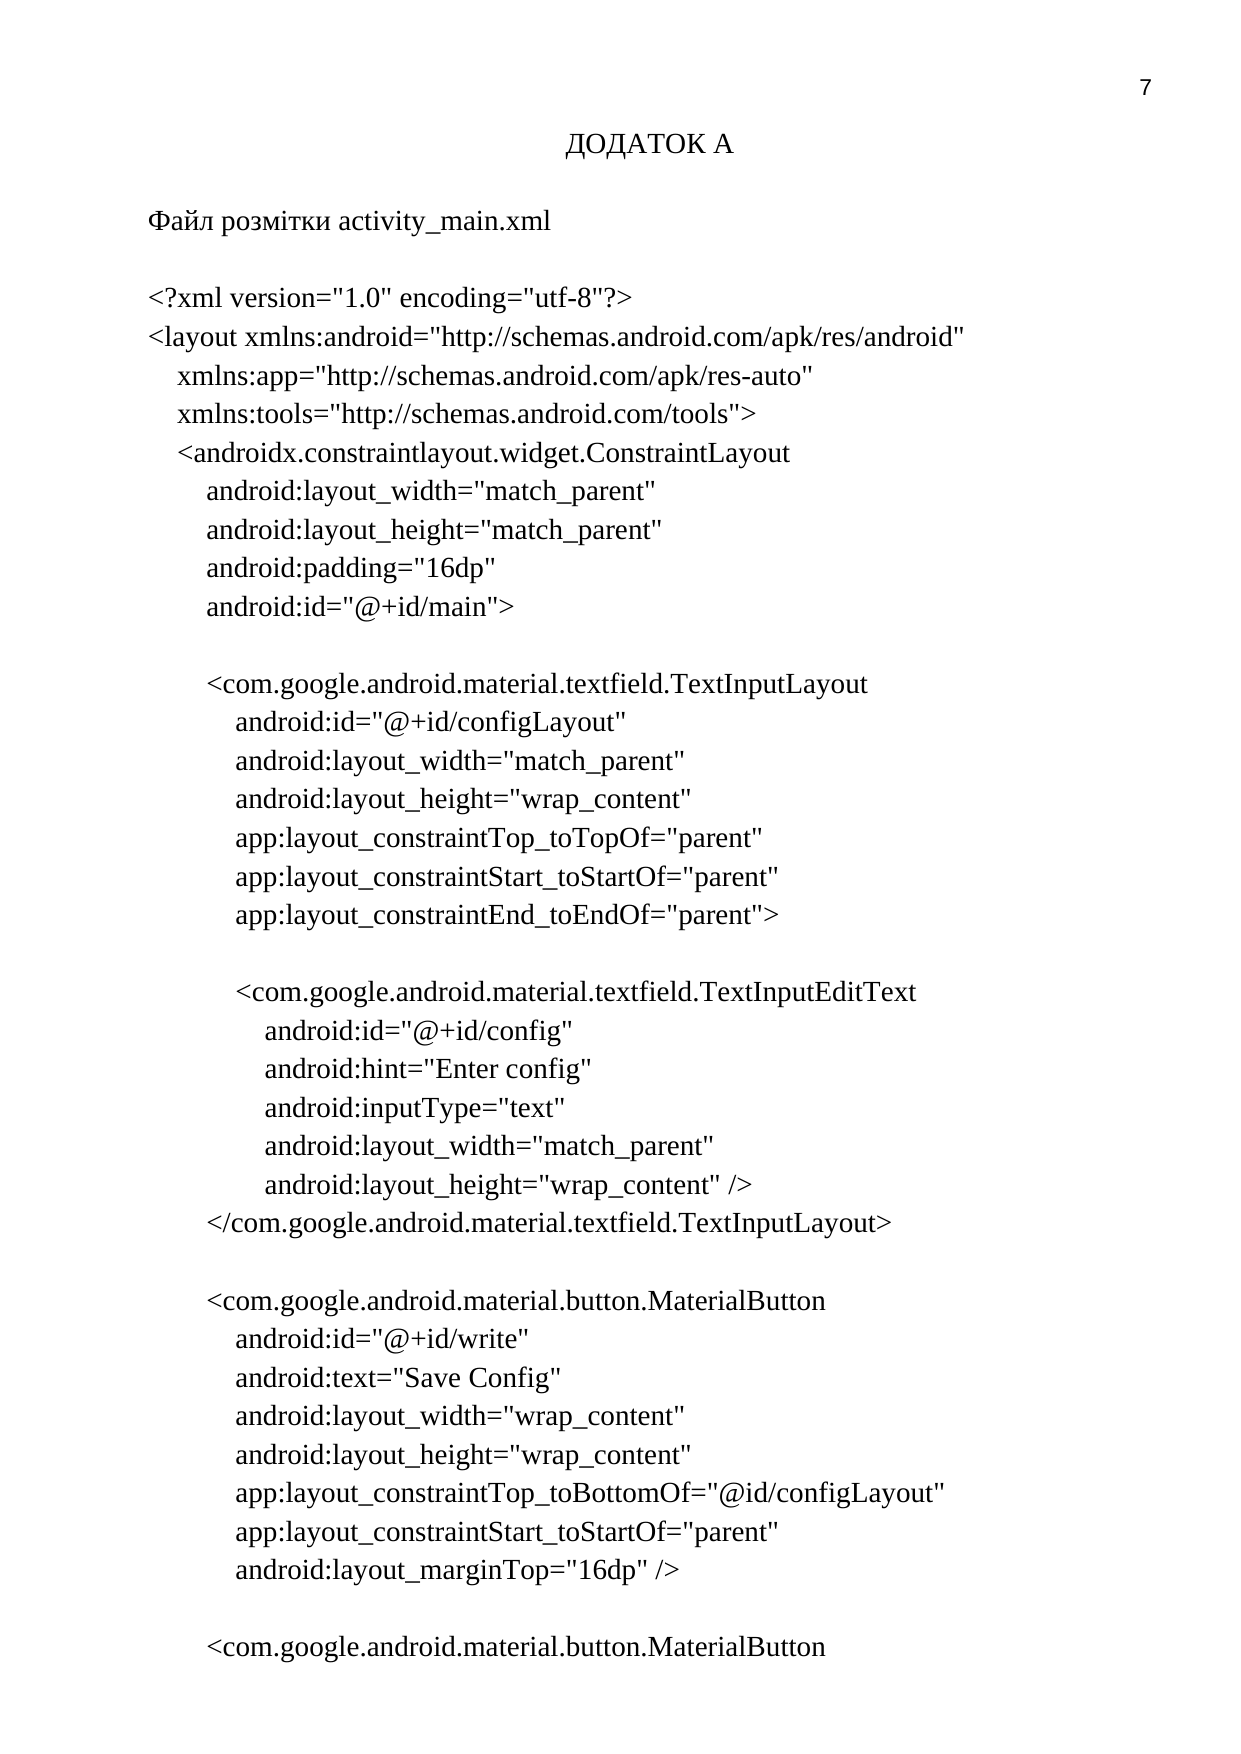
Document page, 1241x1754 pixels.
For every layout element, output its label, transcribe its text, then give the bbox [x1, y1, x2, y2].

text ДОДАТОК А [148, 126, 1152, 160]
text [148, 281, 1152, 1663]
text Файл розмітки activity_main.xml [148, 203, 1152, 237]
